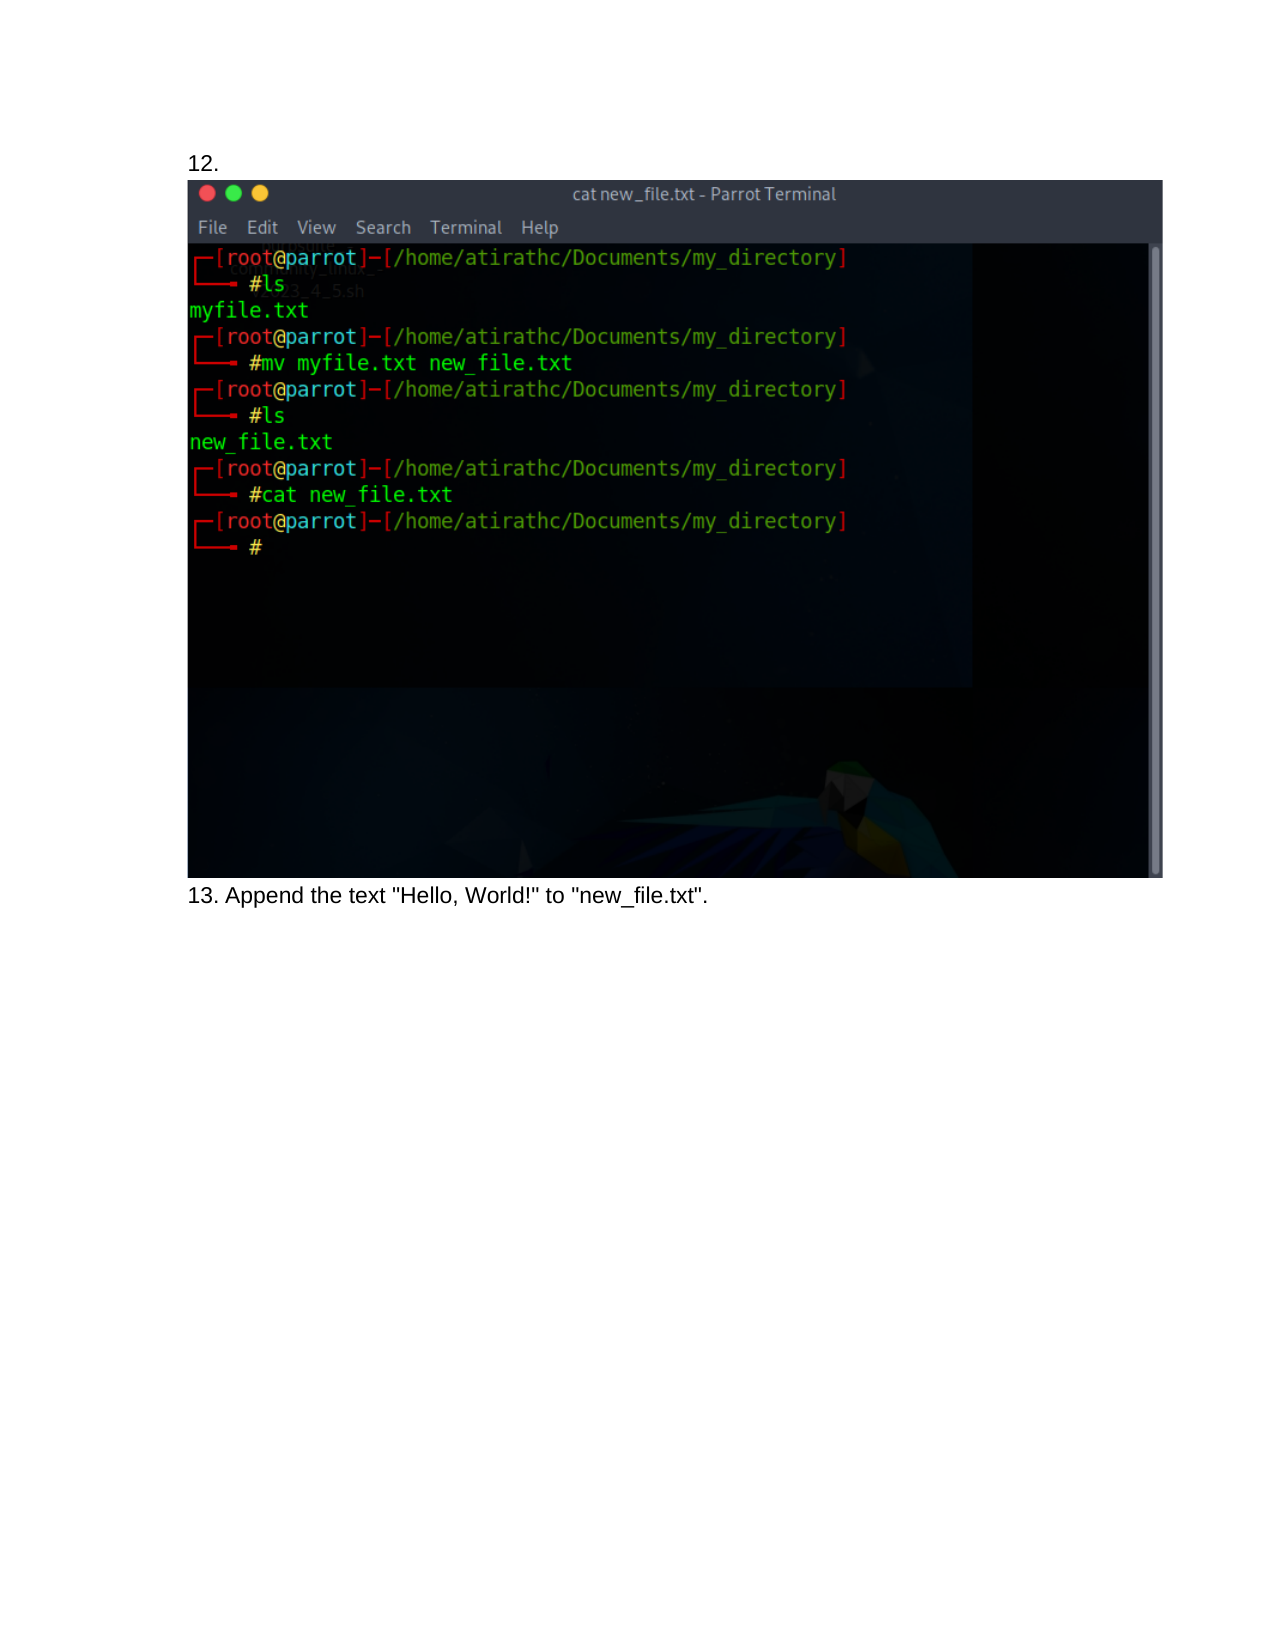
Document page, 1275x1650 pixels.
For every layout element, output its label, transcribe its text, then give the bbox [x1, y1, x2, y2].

picture [187, 180, 1163, 878]
list Append the text "Hello, World!" to "new_file.txt". [187, 882, 1125, 908]
